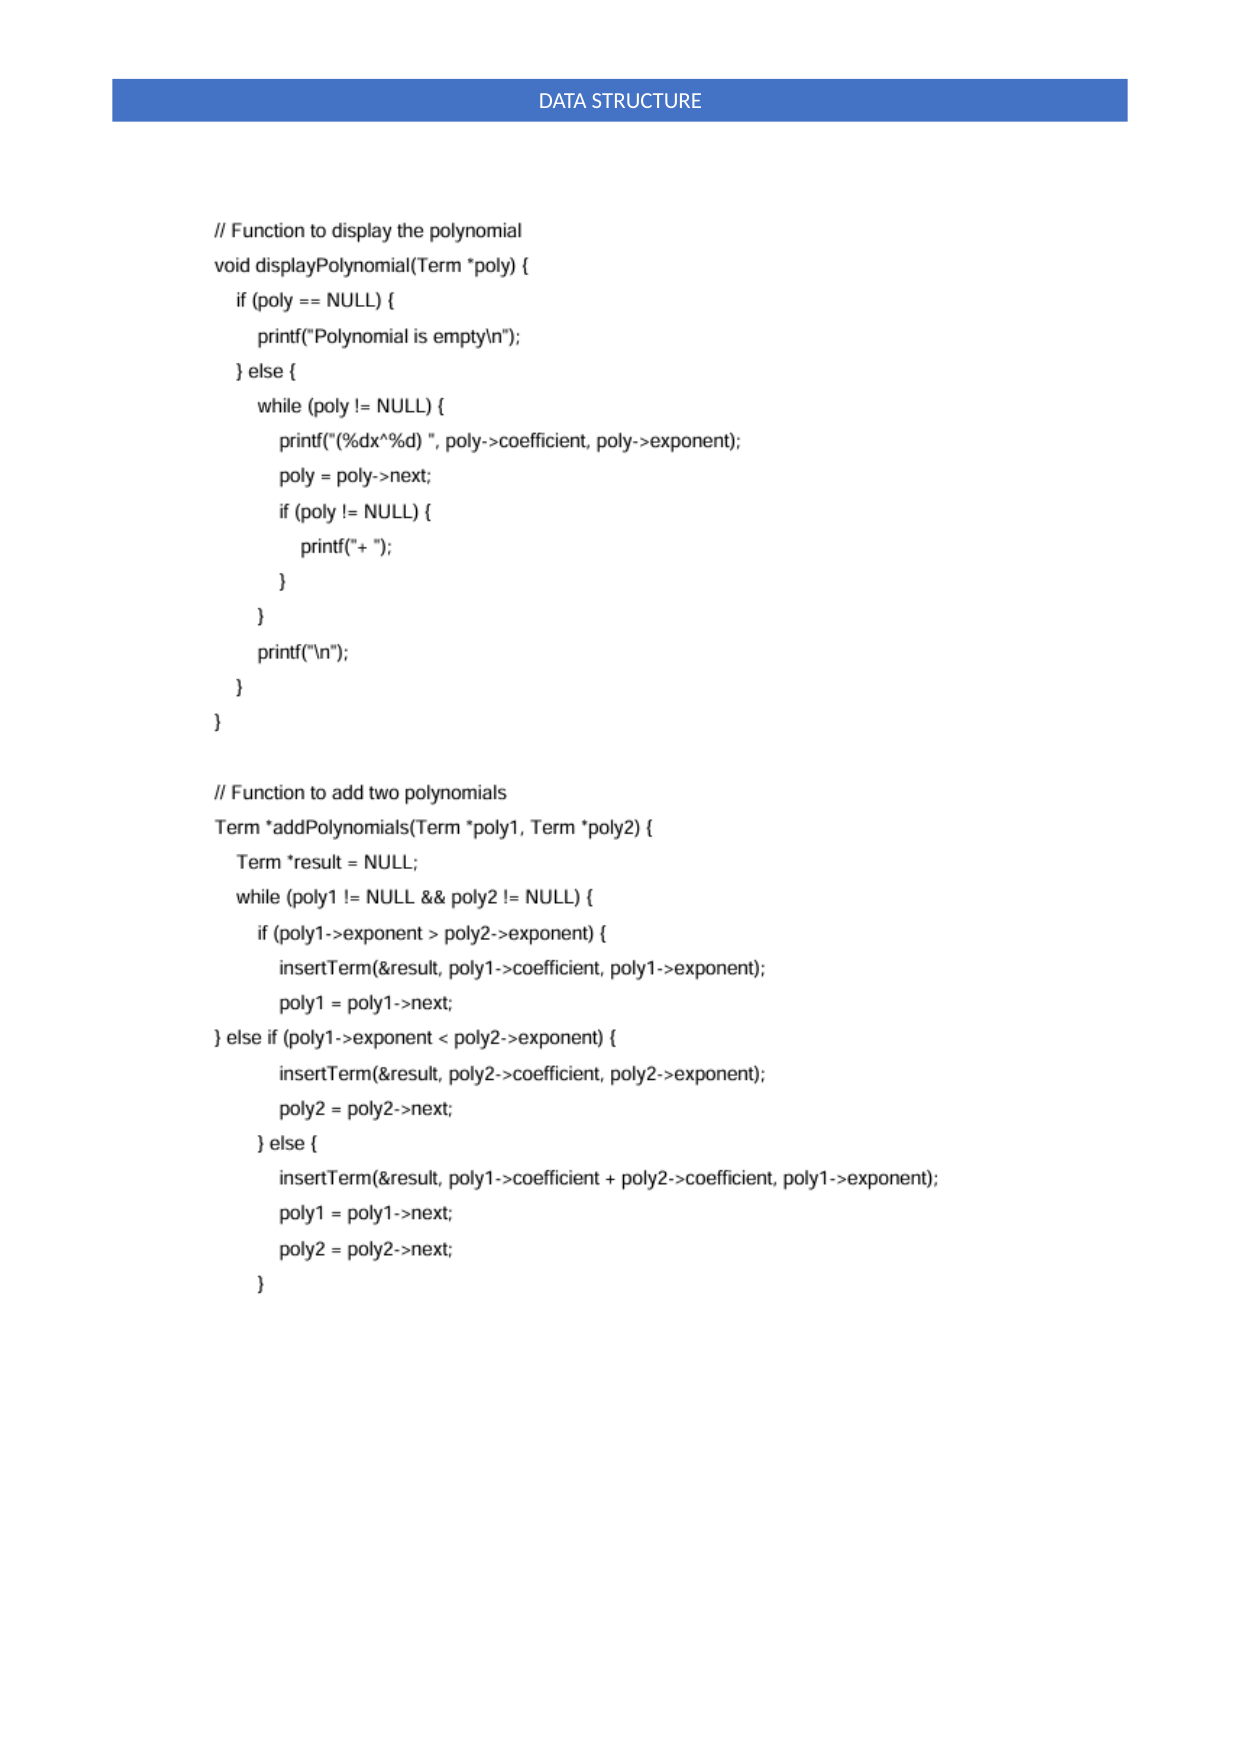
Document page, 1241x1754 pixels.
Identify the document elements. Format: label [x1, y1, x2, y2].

picture [112, 150, 1053, 1415]
